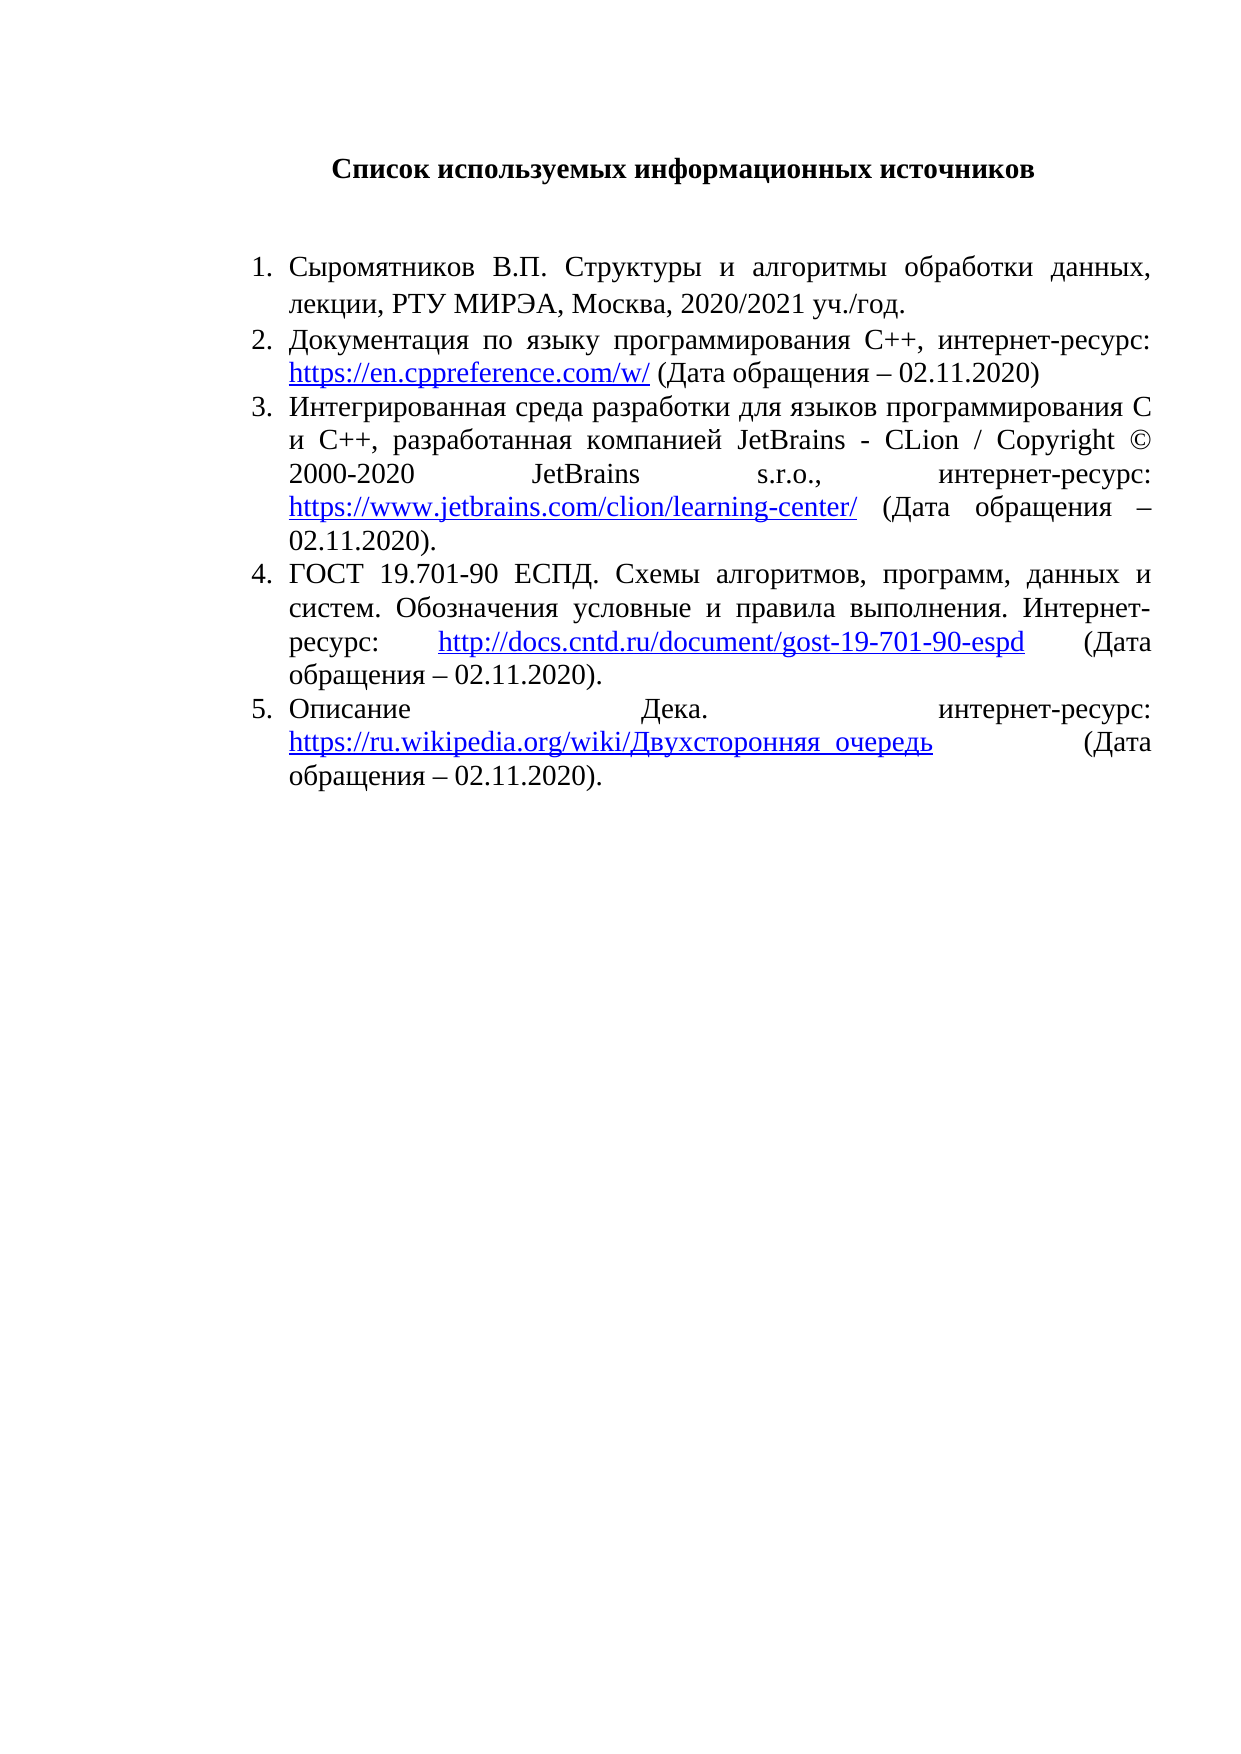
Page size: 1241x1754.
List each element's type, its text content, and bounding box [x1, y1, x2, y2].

list Сыромятников В.П. Структуры и алгоритмы обработки данных, лекции, РТУ МИРЭА, Москва, 2020/2021 уч./год. [251, 249, 1152, 319]
list Документация по языку программирования С++, интернет-ресурс: https://en.cppreference.com/w/ (Дата обращения – 02.11.2020) [251, 322, 1152, 389]
list ГОСТ 19.701-90 ЕСПД. Схемы алгоритмов, программ, данных и систем. Обозначения условные и правила выполнения. Интернет-ресурс: http://docs.cntd.ru/document/gost-19-701-90-espd (Дата обращения – 02.11.2020). [251, 557, 1152, 691]
text Список используемых информационных источников [215, 152, 1152, 185]
list Описание Дека. интернет-ресурс: https://ru.wikipedia.org/wiki/Двухсторонняя_очередь (Дата обращения – 02.11.2020). [251, 691, 1152, 791]
list Интегрированная среда разработки для языков программирования C и C++, разработанная компанией JetBrains - CLion / Copyright © 2000-2020 JetBrains s.r.o., интернет-ресурс: https://www.jetbrains.com/clion/learning-center/ (Дата обращения – 02.11.2020). [251, 389, 1152, 557]
